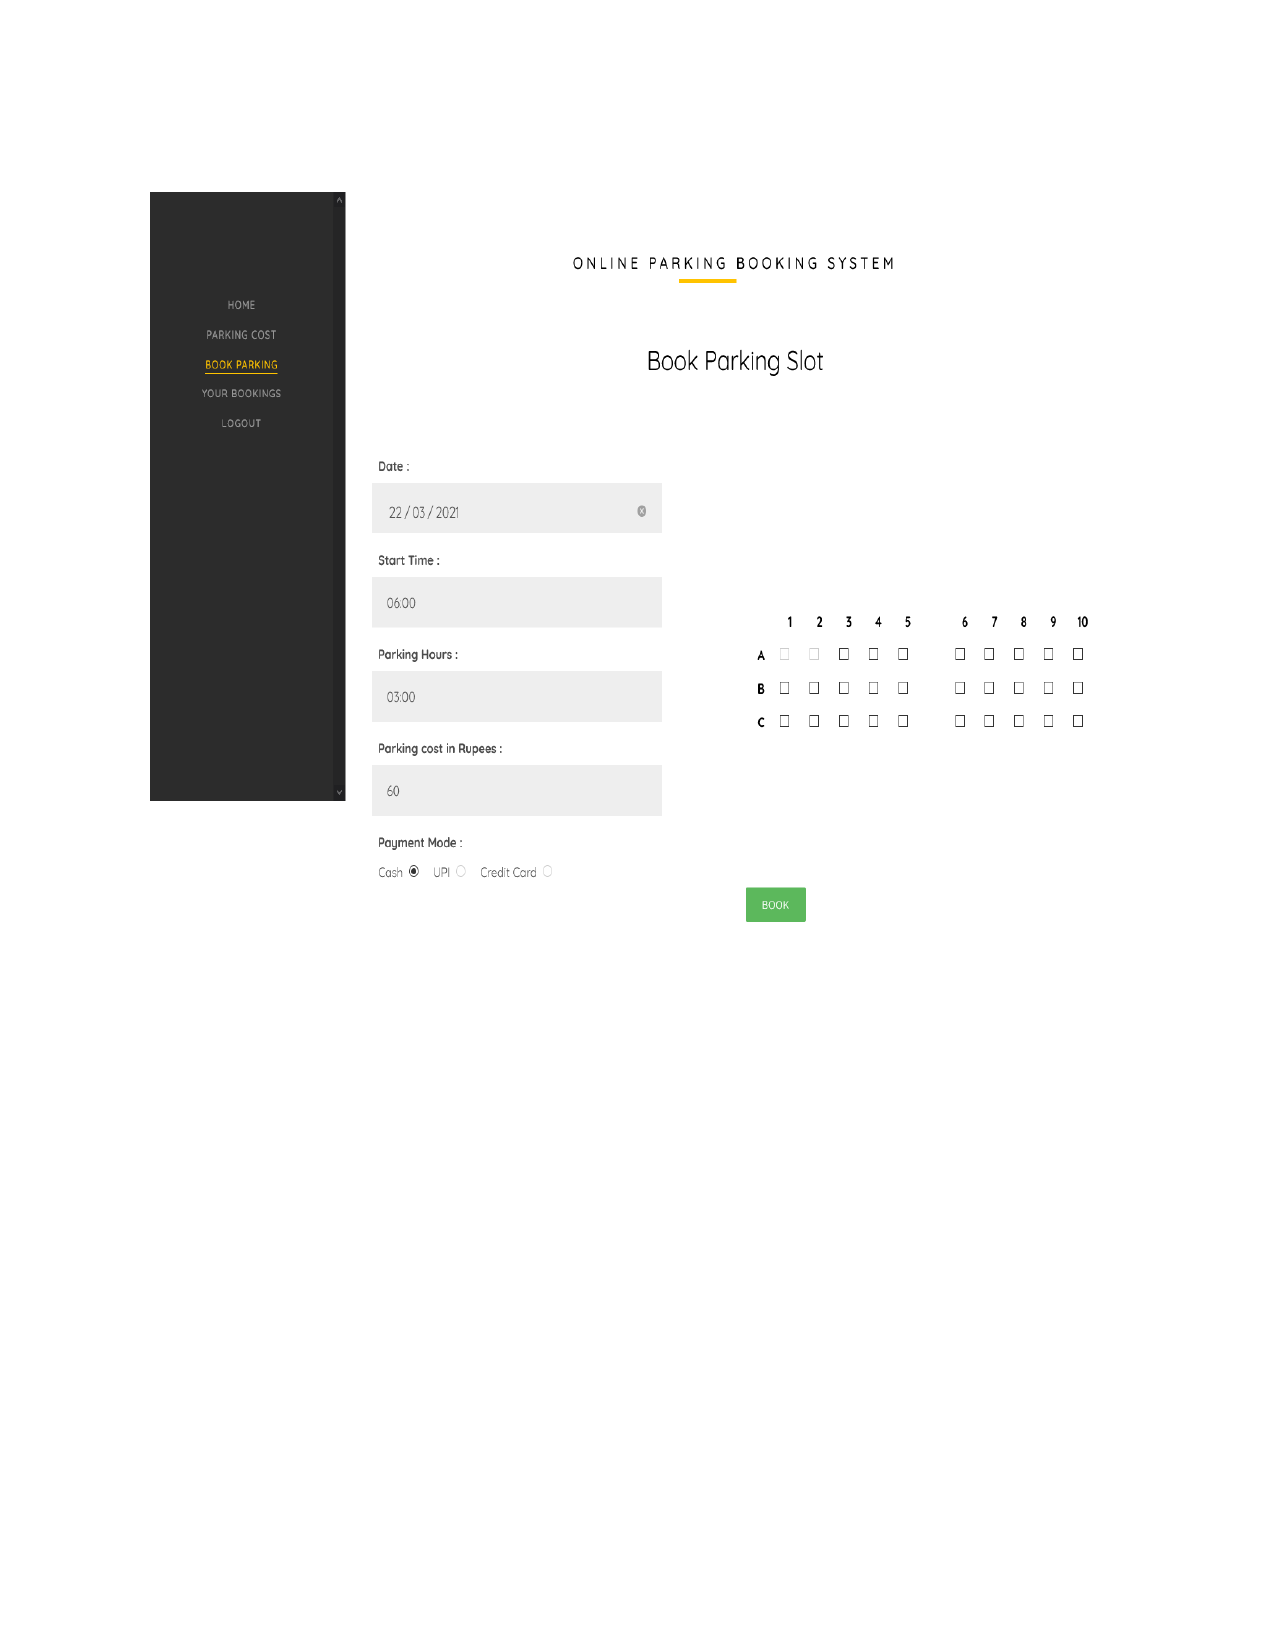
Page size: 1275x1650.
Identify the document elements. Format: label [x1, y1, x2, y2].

picture [150, 192, 1125, 1065]
